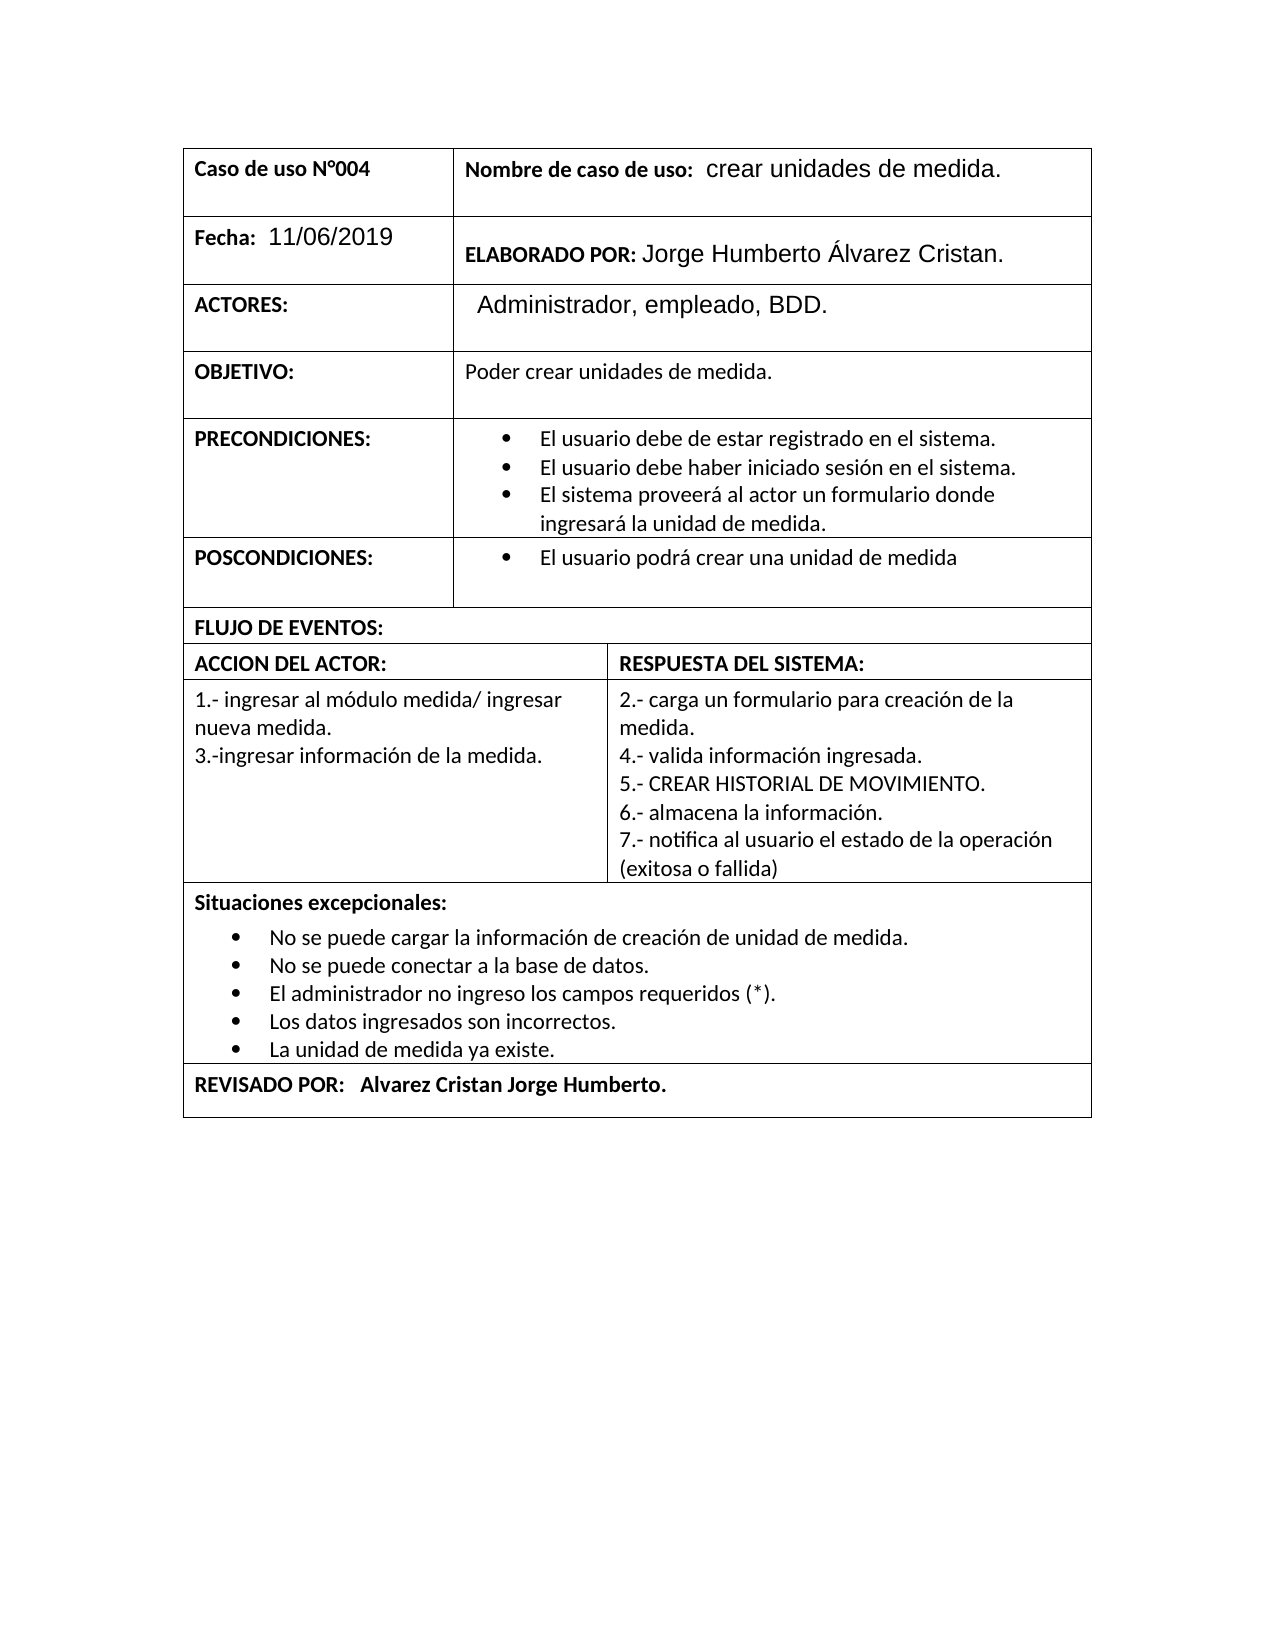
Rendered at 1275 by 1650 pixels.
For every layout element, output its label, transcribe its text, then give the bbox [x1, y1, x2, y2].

table_cell Situaciones excepcionales: No se puede cargar la información de creación de unidad de medida. No se puede conectar a la base de datos. El administrador no ingreso los campos requeridos (*). Los datos ingresados son incorrectos. La unidad de medida ya existe. [184, 883, 1091, 1063]
table_cell El usuario debe de estar registrado en el sistema. El usuario debe haber iniciado sesión en el sistema. El sistema proveerá al actor un formulario donde ingresará la unidad de medida. [454, 419, 1091, 537]
table_cell El usuario podrá crear una unidad de medida [454, 538, 1091, 607]
table_cell 1.- ingresar al módulo medida/ ingresar nueva medida. 3.-ingresar información de la medida. [184, 680, 607, 882]
table_cell Administrador, empleado, BDD. [454, 285, 1091, 351]
table_cell Fecha: 11/06/2019 [184, 217, 453, 284]
table_cell 2.- carga un formulario para creación de la medida. 4.- valida información ingresada. 5.- CREAR HISTORIAL DE MOVIMIENTO. 6.- almacena la información. 7.- notifica al usuario el estado de la operación (exitosa o fallida) [608, 680, 1091, 882]
table_header Nombre de caso de uso: crear unidades de medida. [454, 149, 1091, 216]
table_cell Poder crear unidades de medida. [454, 352, 1091, 418]
table_cell ELABORADO POR: Jorge Humberto Álvarez Cristan. [454, 217, 1091, 284]
table_cell PRECONDICIONES: [184, 419, 453, 537]
table_cell FLUJO DE EVENTOS: [184, 608, 1091, 643]
table_header Caso de uso N°004 [184, 149, 453, 216]
table_cell RESPUESTA DEL SISTEMA: [608, 644, 1091, 679]
table_cell ACCION DEL ACTOR: [184, 644, 607, 679]
table_cell ACTORES: [184, 285, 453, 351]
table_cell OBJETIVO: [184, 352, 453, 418]
table_cell REVISADO POR: Alvarez Cristan Jorge Humberto. [184, 1064, 1091, 1117]
table_cell POSCONDICIONES: [184, 538, 453, 607]
